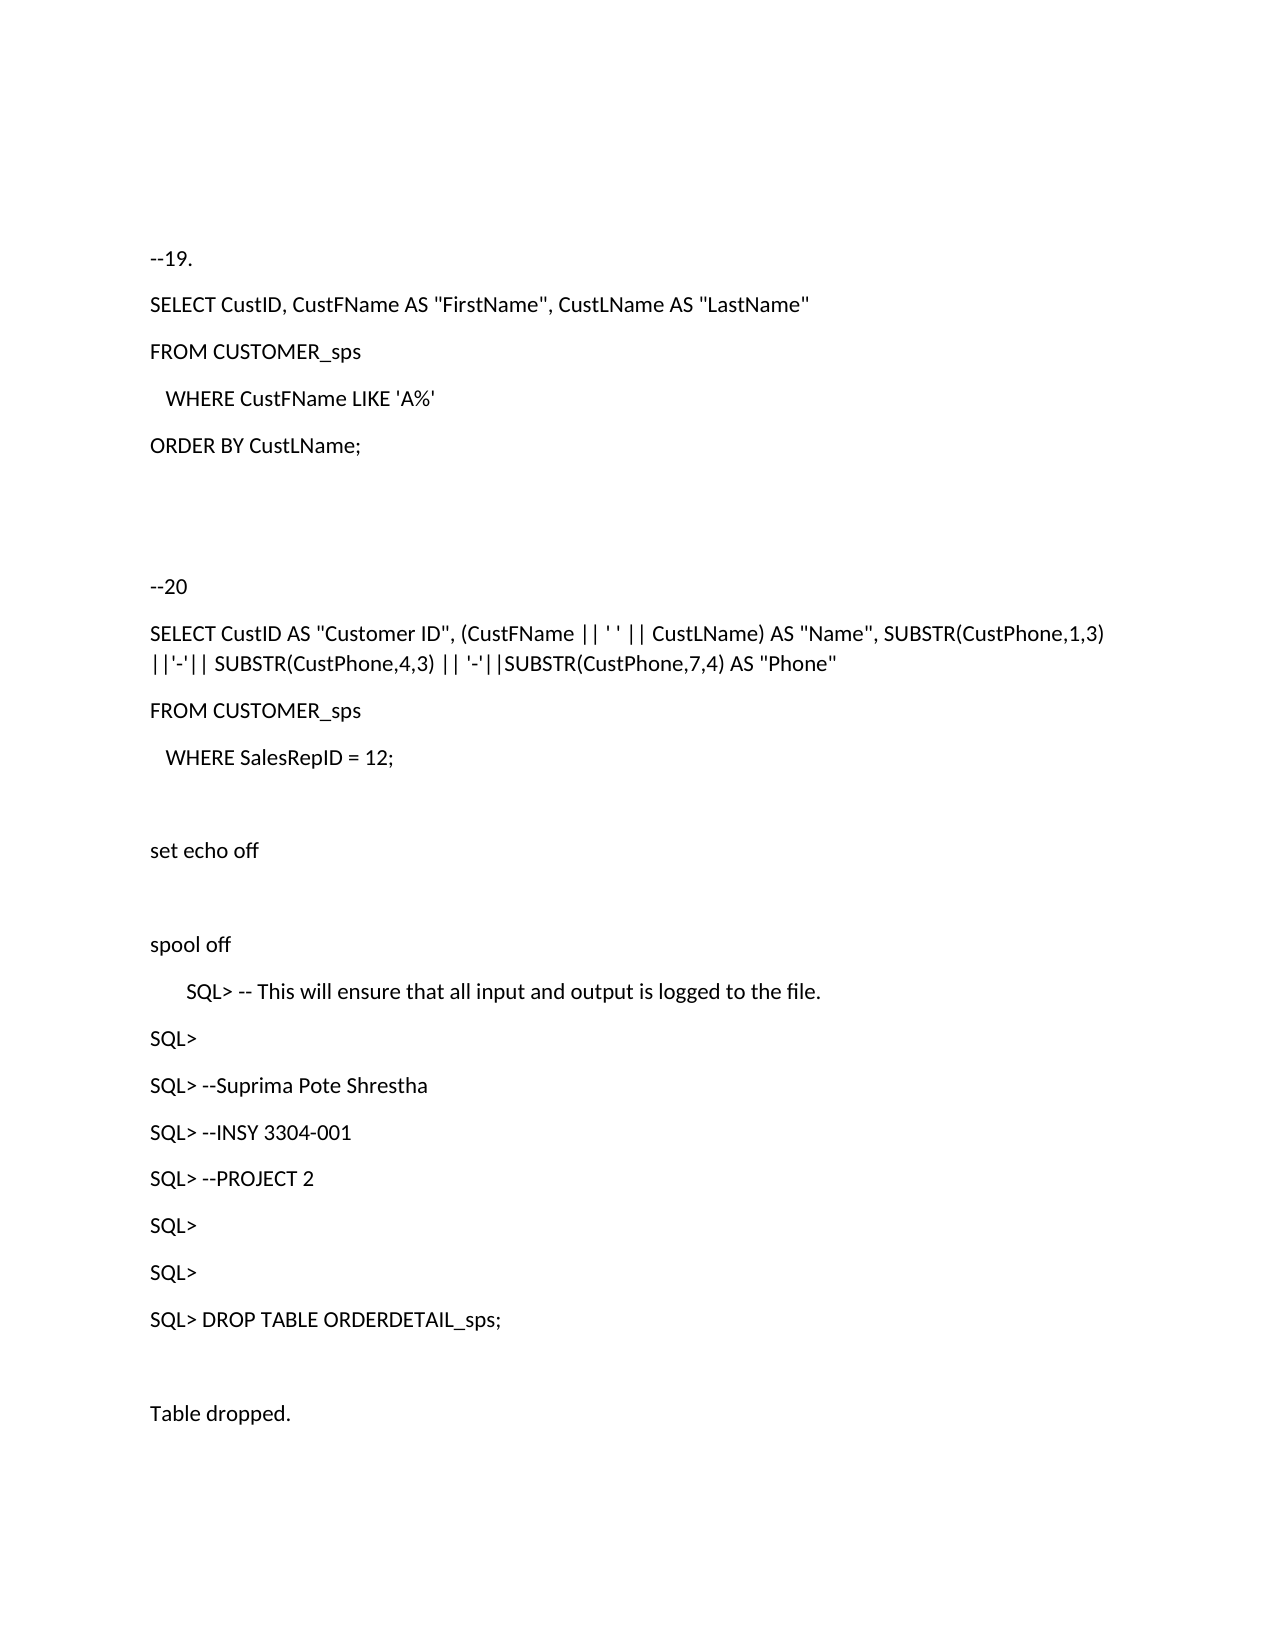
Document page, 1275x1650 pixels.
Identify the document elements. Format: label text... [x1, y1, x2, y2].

text FROM CUSTOMER_sps [150, 696, 1125, 724]
text WHERE CustFName LIKE 'A%' [150, 384, 1125, 412]
text ORDER BY CustLName; [150, 431, 1125, 459]
text Table dropped. [150, 1399, 1125, 1427]
text SQL> DROP TABLE ORDERDETAIL_sps; [150, 1305, 1125, 1333]
text SQL> [150, 1211, 1125, 1239]
text set echo off [150, 836, 1125, 864]
text FROM CUSTOMER_sps [150, 337, 1125, 366]
text SQL> [150, 1024, 1125, 1052]
text SELECT CustID, CustFName AS "FirstName", CustLName AS "LastName" [150, 291, 1125, 319]
text --19. [150, 244, 1125, 272]
text WHERE SalesRepID = 12; [150, 743, 1125, 771]
text SQL> --INSY 3304-001 [150, 1118, 1125, 1146]
text SQL> [150, 1258, 1125, 1286]
text SQL> -- This will ensure that all input and output is logged to the file. [150, 977, 1125, 1005]
text spool off [150, 930, 1125, 958]
text SQL> --Suprima Pote Shrestha [150, 1071, 1125, 1099]
text SELECT CustID AS "Customer ID", (CustFName || ' ' || CustLName) AS "Name", SUBSTR(CustPhone,1,3) ||'-'|| SUBSTR(CustPhone,4,3) || '-'||SUBSTR(CustPhone,7,4) AS "Phone" [150, 619, 1125, 677]
text --20 [150, 572, 1125, 600]
text SQL> --PROJECT 2 [150, 1164, 1125, 1193]
